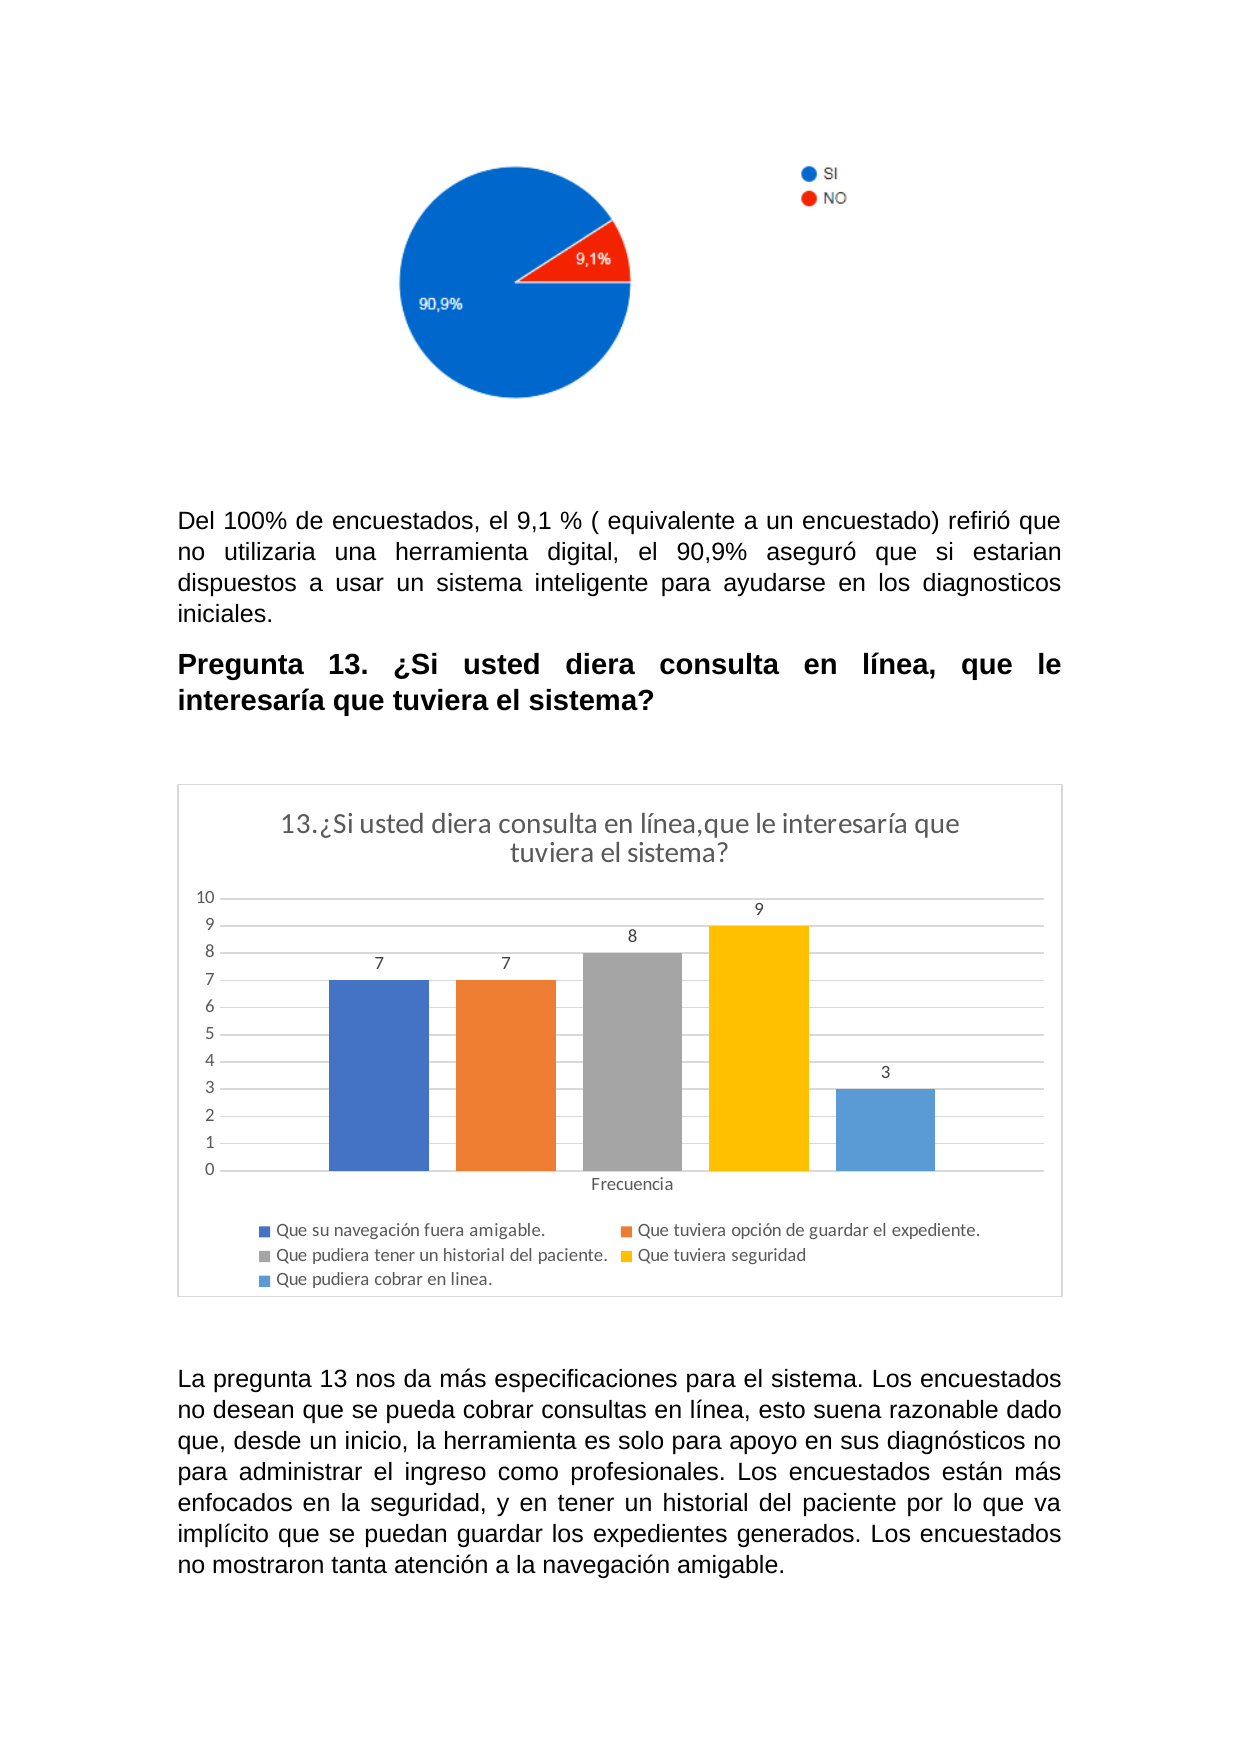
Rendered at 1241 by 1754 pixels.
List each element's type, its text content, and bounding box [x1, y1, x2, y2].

text Del 100% de encuestados, el 9,1 % ( equivalente a un encuestado) refirió que no utilizaria una herramienta digital, el 90,9% aseguró que si estarian dispuestos a usar un sistema inteligente para ayudarse en los diagnosticos iniciales. [177, 506, 1063, 628]
text La pregunta 13 nos da más especificaciones para el sistema. Los encuestados no desean que se pueda cobrar consultas en línea, esto suena razonable dado que, desde un inicio, la herramienta es solo para apoyo en sus diagnósticos no para administrar el ingreso como profesionales. Los encuestados están más enfocados en la seguridad, y en tener un historial del paciente por lo que va implícito que se puedan guardar los expedientes generados. Los encuestados no mostraron tanta atención a la navegación amigable. [177, 1364, 1063, 1579]
text Pregunta 13. ¿Si usted diera consulta en línea, que le interesaría que tuviera el sistema? [177, 647, 1063, 717]
picture [177, 147, 1063, 440]
